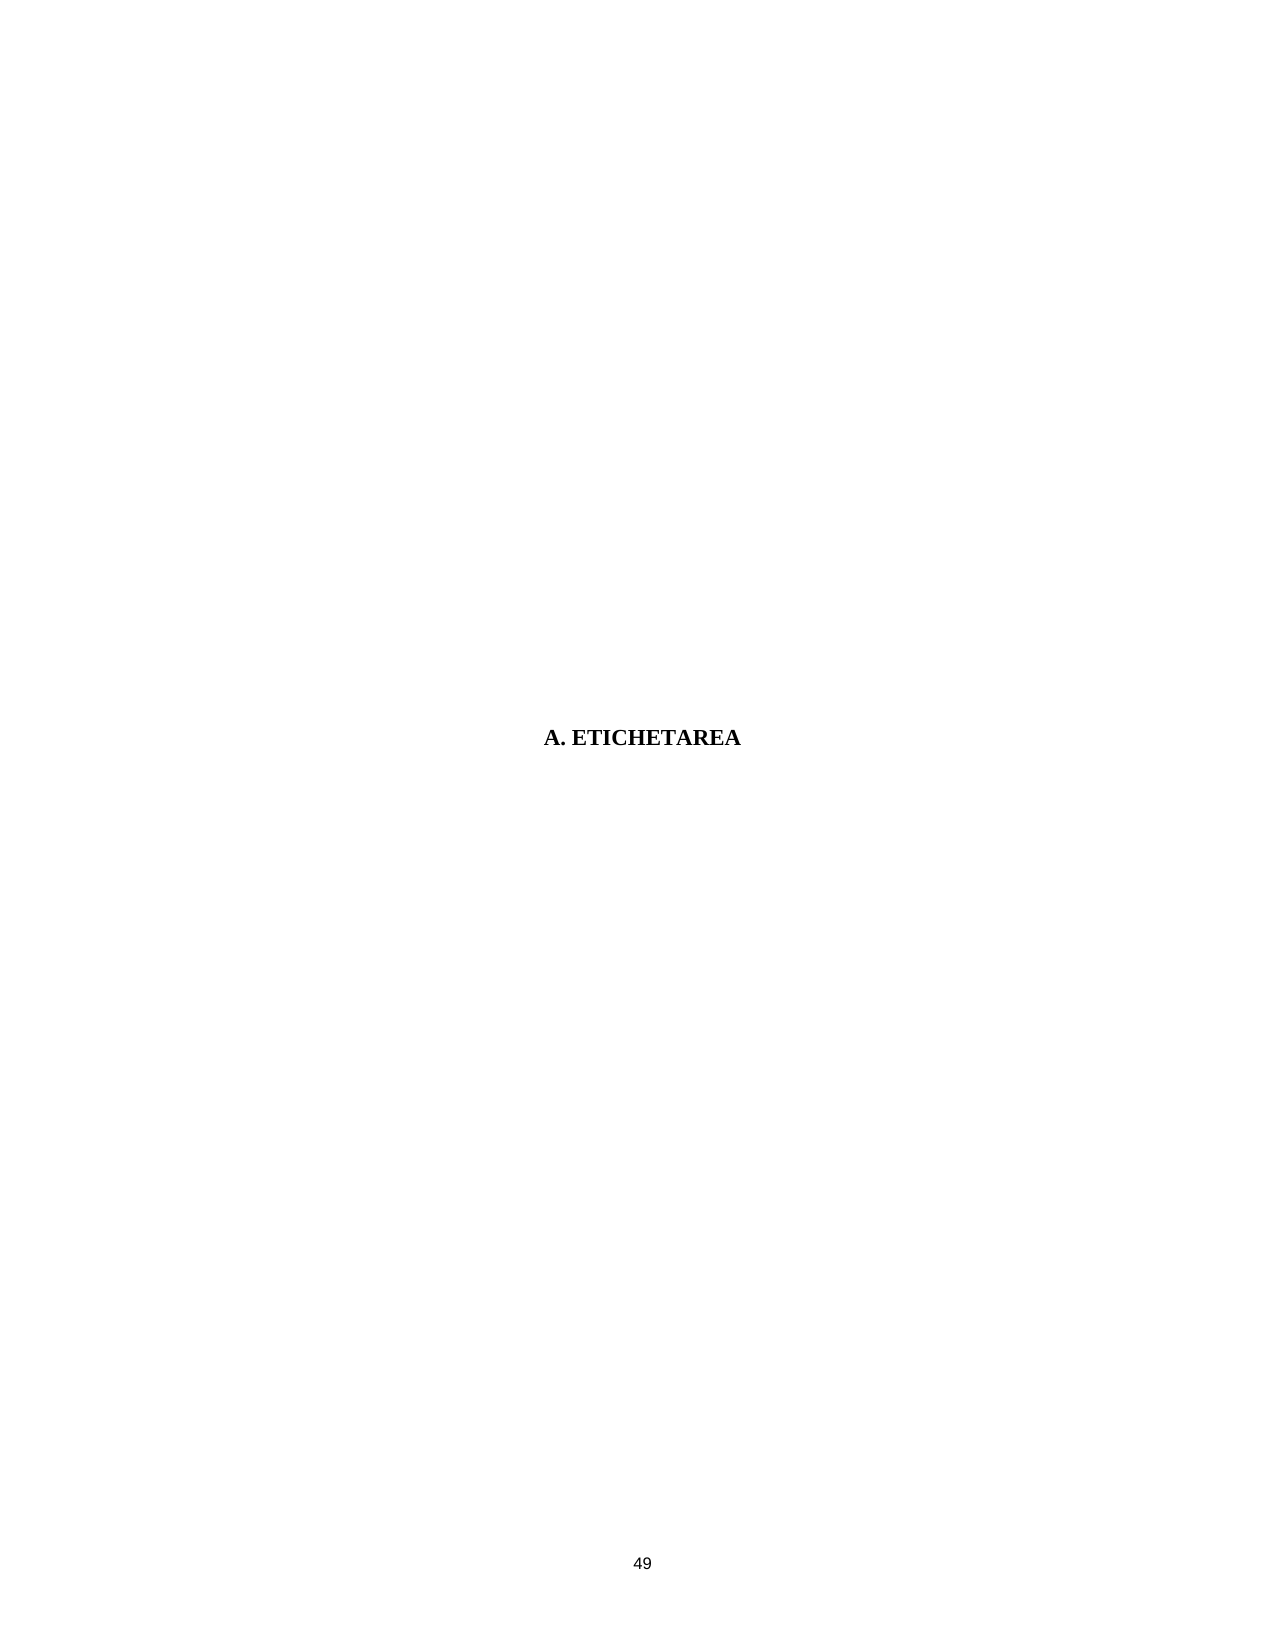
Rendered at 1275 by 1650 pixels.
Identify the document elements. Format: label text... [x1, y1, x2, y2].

text A. ETICHETAREA [148, 724, 1137, 751]
